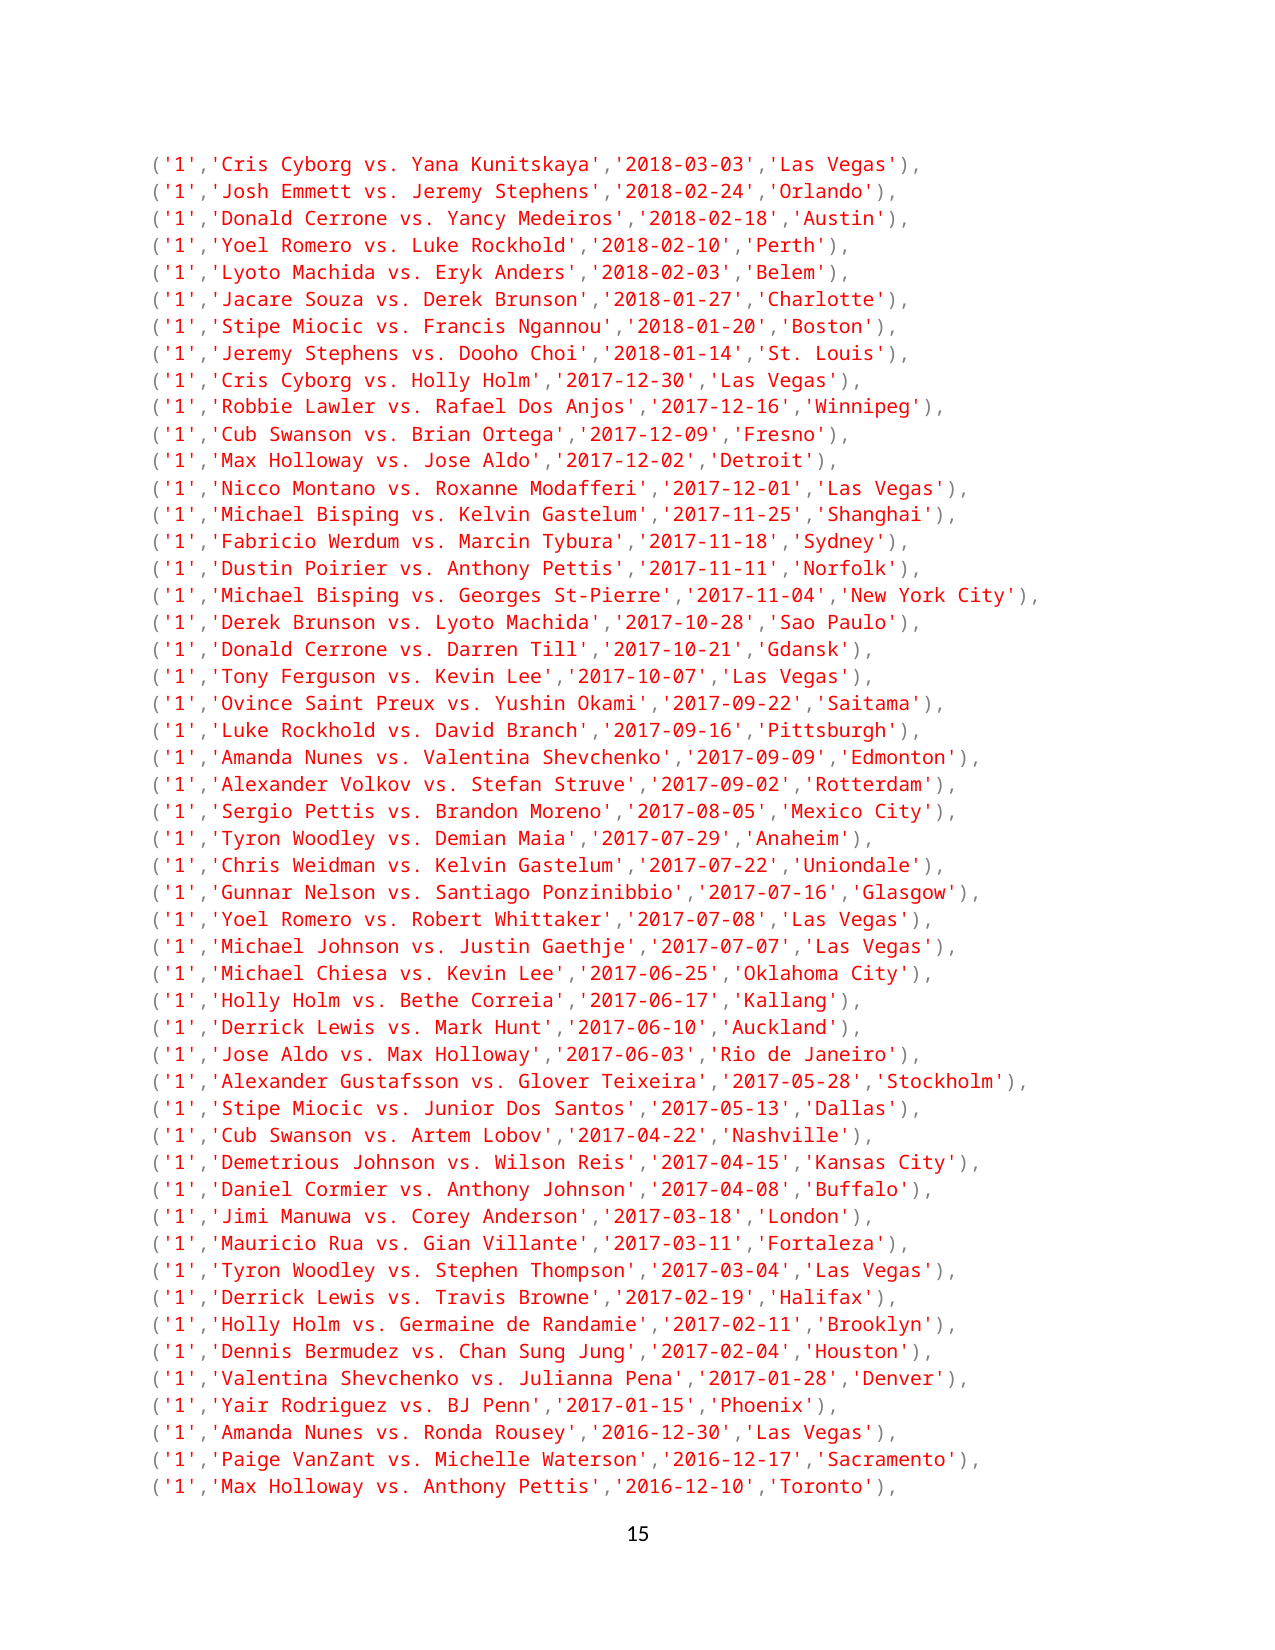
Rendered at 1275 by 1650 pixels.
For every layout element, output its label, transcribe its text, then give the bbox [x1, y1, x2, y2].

text ('1','Derek Brunson vs. Lyoto Machida','2017-10-28','Sao Paulo'), [150, 609, 1125, 636]
text ('1','Gunnar Nelson vs. Santiago Ponzinibbio','2017-07-16','Glasgow'), [150, 878, 1125, 905]
text ('1','Derrick Lewis vs. Travis Browne','2017-02-19','Halifax'), [150, 1283, 1125, 1310]
text ('1','Valentina Shevchenko vs. Julianna Pena','2017-01-28','Denver'), [150, 1364, 1125, 1391]
text ('1','Ovince Saint Preux vs. Yushin Okami','2017-09-22','Saitama'), [150, 689, 1125, 717]
text ('1','Sergio Pettis vs. Brandon Moreno','2017-08-05','Mexico City'), [150, 797, 1125, 824]
text ('1','Yoel Romero vs. Luke Rockhold','2018-02-10','Perth'), [150, 231, 1125, 258]
text ('1','Cub Swanson vs. Artem Lobov','2017-04-22','Nashville'), [150, 1121, 1125, 1148]
text ('1','Luke Rockhold vs. David Branch','2017-09-16','Pittsburgh'), [150, 717, 1125, 743]
text ('1','Stipe Miocic vs. Junior Dos Santos','2017-05-13','Dallas'), [150, 1094, 1125, 1121]
text ('1','Alexander Volkov vs. Stefan Struve','2017-09-02','Rotterdam'), [150, 771, 1125, 797]
text ('1','Josh Emmett vs. Jeremy Stephens','2018-02-24','Orlando'), [150, 177, 1125, 204]
text ('1','Donald Cerrone vs. Darren Till','2017-10-21','Gdansk'), [150, 636, 1125, 663]
text ('1','Daniel Cormier vs. Anthony Johnson','2017-04-08','Buffalo'), [150, 1175, 1125, 1202]
text ('1','Michael Bisping vs. Georges St-Pierre','2017-11-04','New York City'), [150, 582, 1125, 609]
text ('1','Derrick Lewis vs. Mark Hunt','2017-06-10','Auckland'), [150, 1013, 1125, 1040]
text ('1','Cub Swanson vs. Brian Ortega','2017-12-09','Fresno'), [150, 420, 1125, 447]
text ('1','Cris Cyborg vs. Holly Holm','2017-12-30','Las Vegas'), [150, 366, 1125, 393]
text ('1','Demetrious Johnson vs. Wilson Reis','2017-04-15','Kansas City'), [150, 1148, 1125, 1175]
text ('1','Max Holloway vs. Jose Aldo','2017-12-02','Detroit'), [150, 447, 1125, 474]
text ('1','Cris Cyborg vs. Yana Kunitskaya','2018-03-03','Las Vegas'), [150, 150, 1125, 177]
text ('1','Donald Cerrone vs. Yancy Medeiros','2018-02-18','Austin'), [150, 204, 1125, 231]
text ('1','Jeremy Stephens vs. Dooho Choi','2018-01-14','St. Louis'), [150, 339, 1125, 366]
text ('1','Lyoto Machida vs. Eryk Anders','2018-02-03','Belem'), [150, 258, 1125, 285]
text ('1','Michael Chiesa vs. Kevin Lee','2017-06-25','Oklahoma City'), [150, 959, 1125, 986]
text ('1','Jose Aldo vs. Max Holloway','2017-06-03','Rio de Janeiro'), [150, 1040, 1125, 1067]
text ('1','Robbie Lawler vs. Rafael Dos Anjos','2017-12-16','Winnipeg'), [150, 393, 1125, 420]
text ('1','Holly Holm vs. Germaine de Randamie','2017-02-11','Brooklyn'), [150, 1310, 1125, 1337]
text ('1','Max Holloway vs. Anthony Pettis','2016-12-10','Toronto'), [150, 1472, 1125, 1499]
text ('1','Chris Weidman vs. Kelvin Gastelum','2017-07-22','Uniondale'), [150, 851, 1125, 878]
text ('1','Amanda Nunes vs. Valentina Shevchenko','2017-09-09','Edmonton'), [150, 743, 1125, 771]
text ('1','Tyron Woodley vs. Demian Maia','2017-07-29','Anaheim'), [150, 824, 1125, 851]
text ('1','Michael Johnson vs. Justin Gaethje','2017-07-07','Las Vegas'), [150, 932, 1125, 959]
text ('1','Michael Bisping vs. Kelvin Gastelum','2017-11-25','Shanghai'), [150, 501, 1125, 528]
text ('1','Yoel Romero vs. Robert Whittaker','2017-07-08','Las Vegas'), [150, 905, 1125, 932]
text ('1','Jimi Manuwa vs. Corey Anderson','2017-03-18','London'), [150, 1202, 1125, 1229]
text ('1','Mauricio Rua vs. Gian Villante','2017-03-11','Fortaleza'), [150, 1229, 1125, 1256]
text ('1','Fabricio Werdum vs. Marcin Tybura','2017-11-18','Sydney'), [150, 528, 1125, 555]
text ('1','Stipe Miocic vs. Francis Ngannou','2018-01-20','Boston'), [150, 312, 1125, 339]
text ('1','Alexander Gustafsson vs. Glover Teixeira','2017-05-28','Stockholm'), [150, 1067, 1125, 1094]
text ('1','Jacare Souza vs. Derek Brunson','2018-01-27','Charlotte'), [150, 285, 1125, 312]
text ('1','Amanda Nunes vs. Ronda Rousey','2016-12-30','Las Vegas'), [150, 1418, 1125, 1445]
text ('1','Paige VanZant vs. Michelle Waterson','2016-12-17','Sacramento'), [150, 1445, 1125, 1472]
text ('1','Tony Ferguson vs. Kevin Lee','2017-10-07','Las Vegas'), [150, 663, 1125, 689]
text ('1','Nicco Montano vs. Roxanne Modafferi','2017-12-01','Las Vegas'), [150, 474, 1125, 501]
text ('1','Holly Holm vs. Bethe Correia','2017-06-17','Kallang'), [150, 986, 1125, 1013]
text ('1','Dustin Poirier vs. Anthony Pettis','2017-11-11','Norfolk'), [150, 555, 1125, 582]
text ('1','Dennis Bermudez vs. Chan Sung Jung','2017-02-04','Houston'), [150, 1337, 1125, 1364]
text ('1','Yair Rodriguez vs. BJ Penn','2017-01-15','Phoenix'), [150, 1391, 1125, 1418]
text ('1','Tyron Woodley vs. Stephen Thompson','2017-03-04','Las Vegas'), [150, 1256, 1125, 1283]
